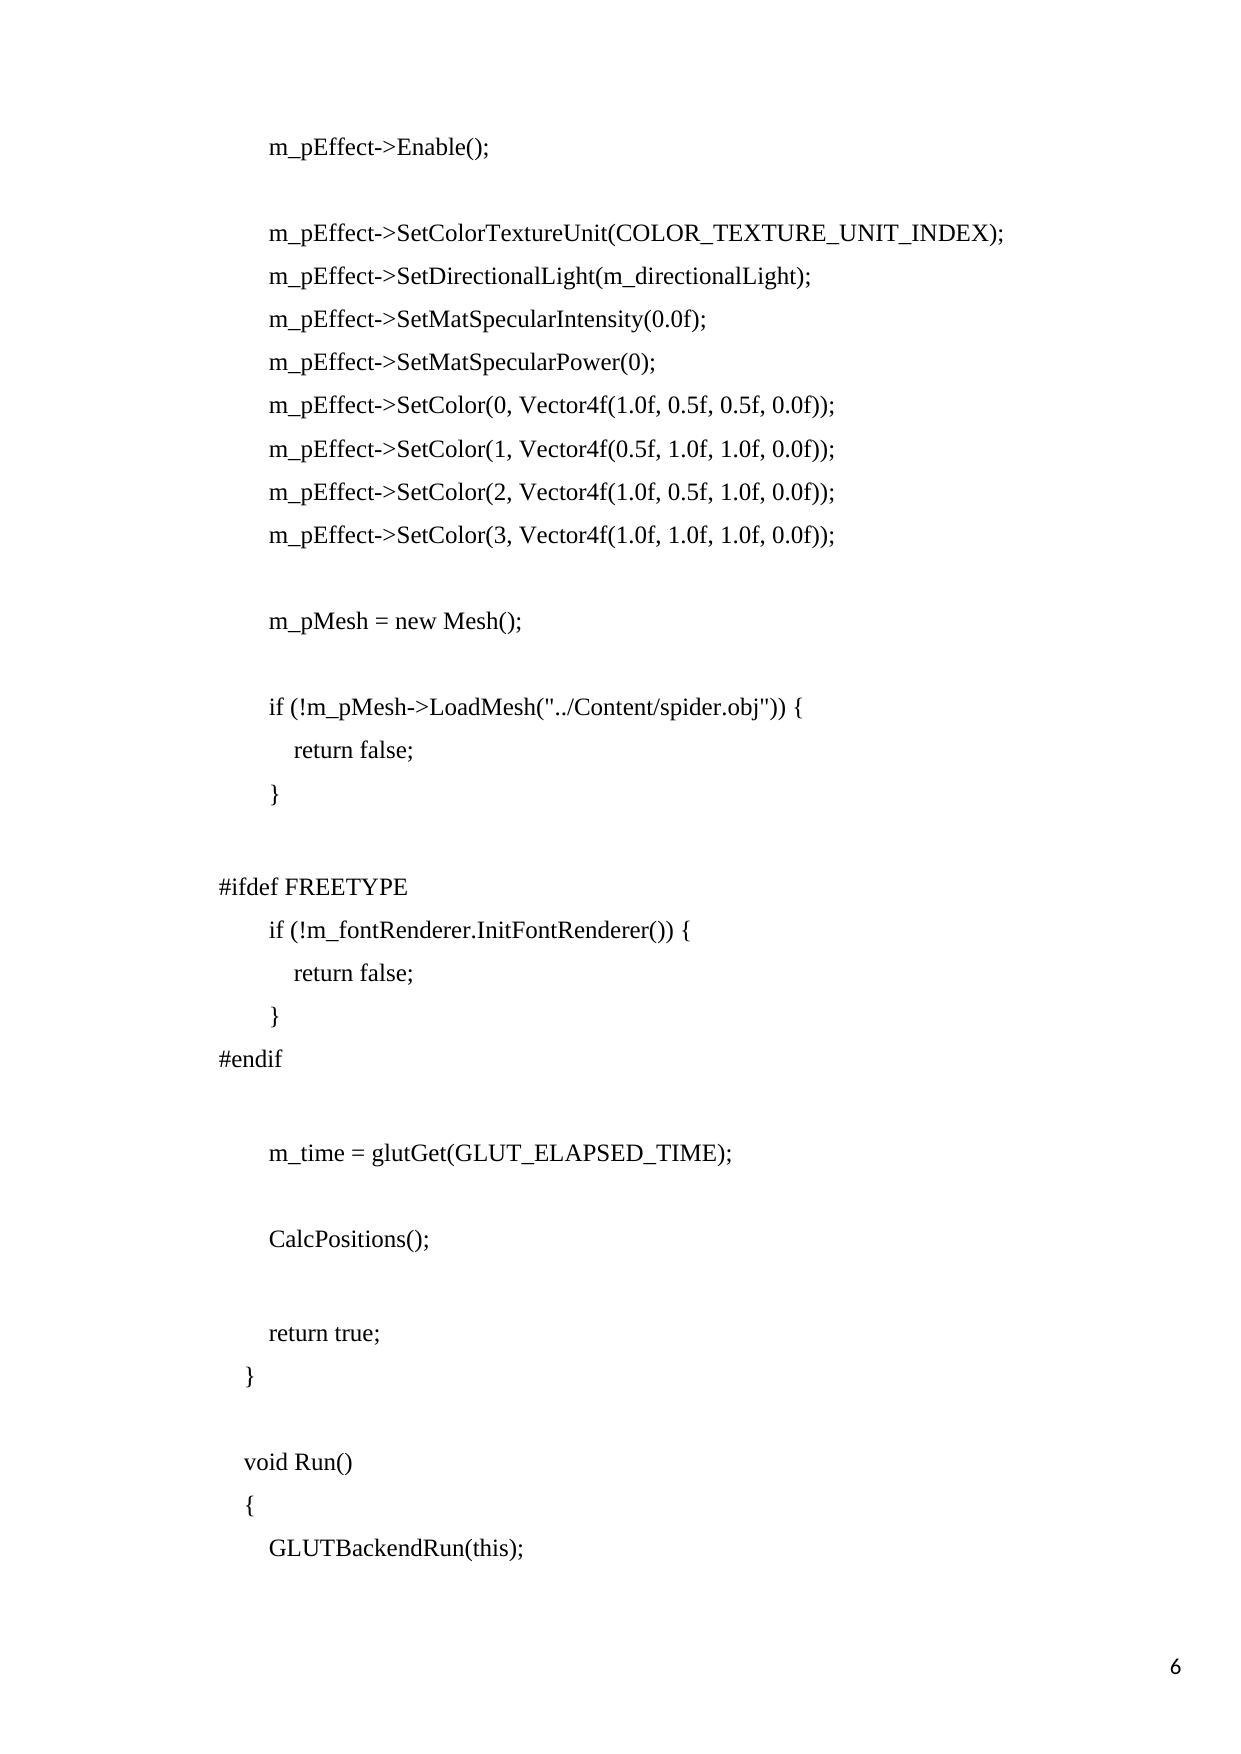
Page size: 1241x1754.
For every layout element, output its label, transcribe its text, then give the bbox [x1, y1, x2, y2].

text if (!m_fontRenderer.InitFontRenderer()) { [148, 915, 1181, 944]
text #ifdef FREETYPE [148, 872, 1181, 901]
text { [148, 1490, 1181, 1519]
text m_pEffect->SetColor(3, Vector4f(1.0f, 1.0f, 1.0f, 0.0f)); [148, 520, 1181, 549]
text m_pMesh = new Mesh(); [148, 606, 1181, 635]
text } [148, 1001, 1181, 1030]
text m_time = glutGet(GLUT_ELAPSED_TIME); [148, 1138, 1181, 1167]
text } [148, 1361, 1181, 1389]
text m_pEffect->SetColor(1, Vector4f(0.5f, 1.0f, 1.0f, 0.0f)); [148, 434, 1181, 462]
text #endif [148, 1044, 1181, 1073]
text m_pEffect->SetMatSpecularIntensity(0.0f); [148, 304, 1181, 333]
text m_pEffect->Enable(); [148, 132, 1181, 161]
text void Run() [148, 1447, 1181, 1476]
text if (!m_pMesh->LoadMesh("../Content/spider.obj")) { [148, 692, 1181, 721]
text m_pEffect->SetDirectionalLight(m_directionalLight); [148, 261, 1181, 290]
text return false; [148, 958, 1181, 987]
text GLUTBackendRun(this); [148, 1533, 1181, 1562]
text m_pEffect->SetColor(0, Vector4f(1.0f, 0.5f, 0.5f, 0.0f)); [148, 391, 1181, 419]
text m_pEffect->SetColorTextureUnit(COLOR_TEXTURE_UNIT_INDEX); [148, 218, 1181, 247]
text } [148, 779, 1181, 807]
text CalcPositions(); [148, 1224, 1181, 1253]
text return true; [148, 1318, 1181, 1346]
text return false; [148, 736, 1181, 764]
text m_pEffect->SetMatSpecularPower(0); [148, 347, 1181, 376]
text m_pEffect->SetColor(2, Vector4f(1.0f, 0.5f, 1.0f, 0.0f)); [148, 477, 1181, 506]
